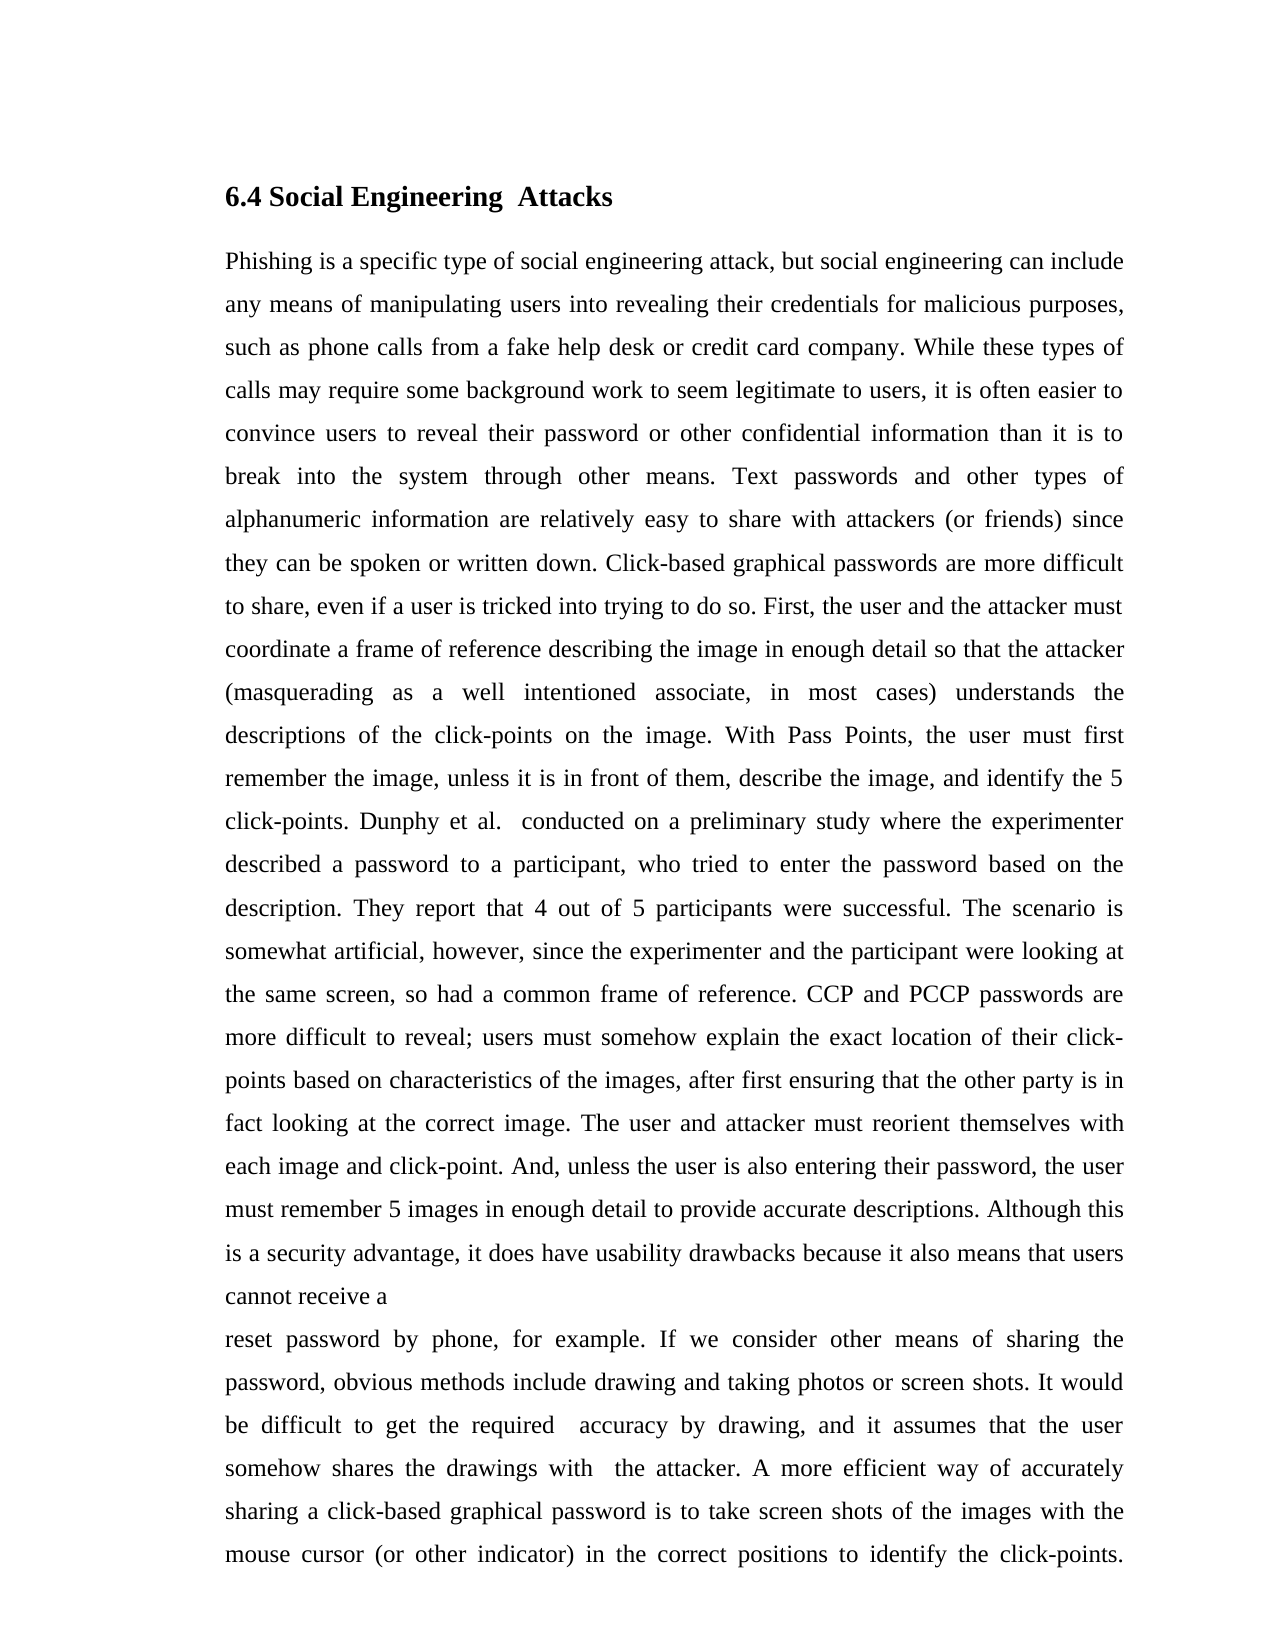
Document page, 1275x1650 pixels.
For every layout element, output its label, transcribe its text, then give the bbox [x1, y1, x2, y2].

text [225, 1324, 1125, 1568]
text 6.4 Social Engineering Attacks [225, 179, 1125, 212]
text Phishing is a specific type of social engineering attack, but social engineering can include any means of manipulating users into revealing their credentials for malicious purposes, such as phone calls from a fake help desk or credit card company. While these types of calls may require some background work to seem legitimate to users, it is often easier to convince users to reveal their password or other confidential information than it is to break into the system through other means. Text passwords and other types of alphanumeric information are relatively easy to share with attackers (or friends) since they can be spoken or written down. Click-based graphical passwords are more difficult to share, even if a user is tricked into trying to do so. First, the user and the attacker must coordinate a frame of reference describing the image in enough detail so that the attacker (masquerading as a well intentioned associate, in most cases) understands the descriptions of the click-points on the image. With Pass Points, the user must first remember the image, unless it is in front of them, describe the image, and identify the 5 click-points. Dunphy et al. conducted on a preliminary study where the experimenter described a password to a participant, who tried to enter the password based on the description. They report that 4 out of 5 participants were successful. The scenario is somewhat artificial, however, since the experimenter and the participant were looking at the same screen, so had a common frame of reference. CCP and PCCP passwords are more difficult to reveal; users must somehow explain the exact location of their click-points based on characteristics of the images, after first ensuring that the other party is in fact looking at the correct image. The user and attacker must reorient themselves with each image and click-point. And, unless the user is also entering their password, the user must remember 5 images in enough detail to provide accurate descriptions. Although this is a security advantage, it does have usability drawbacks because it also means that users cannot receive a [225, 246, 1125, 1309]
